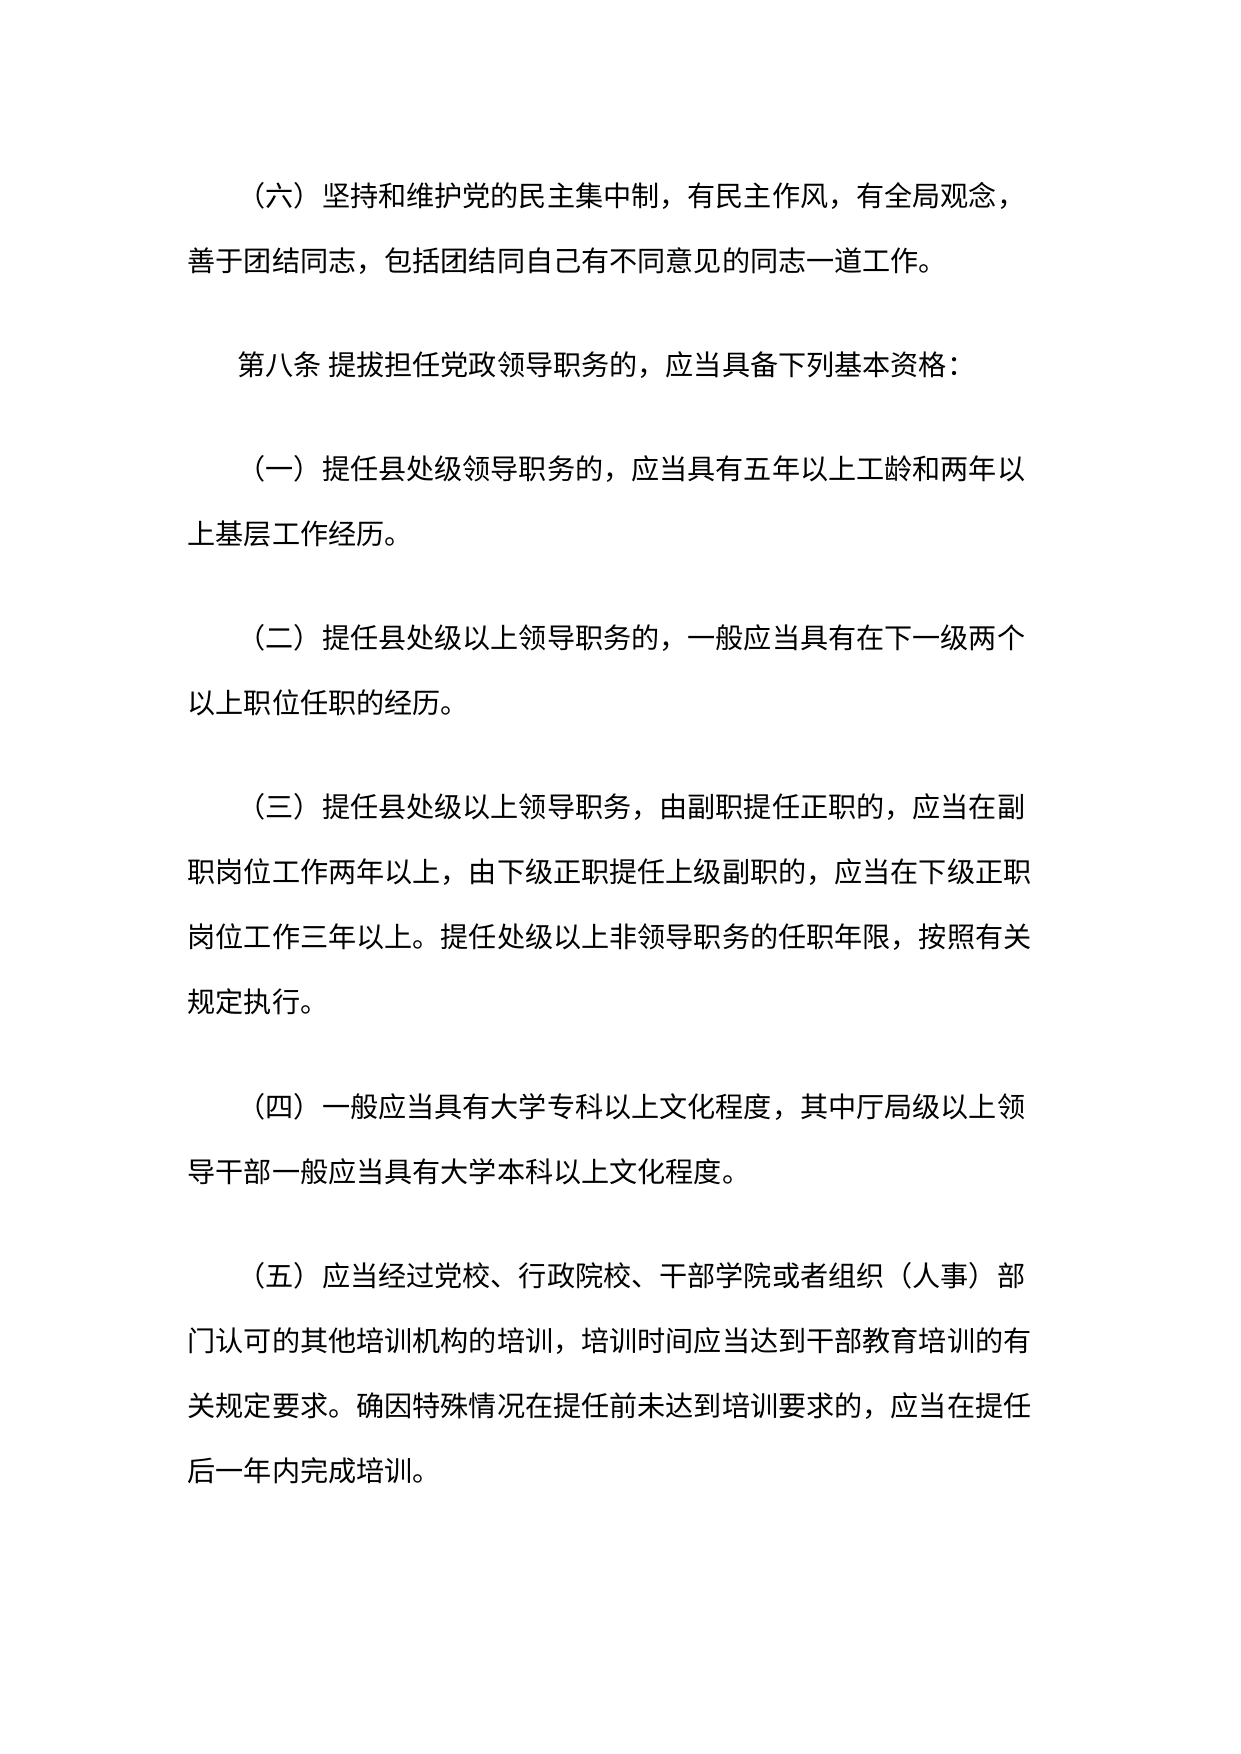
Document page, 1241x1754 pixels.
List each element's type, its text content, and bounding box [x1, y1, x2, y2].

text （四）一般应当具有大学专科以上文化程度，其中厅局级以上领导干部一般应当具有大学本科以上文化程度。 [187, 1072, 1053, 1202]
text （六）坚持和维护党的民主集中制，有民主作风，有全局观念，善于团结同志，包括团结同自己有不同意见的同志一道工作。 [187, 162, 1053, 292]
text 第八条 提拔担任党政领导职务的，应当具备下列基本资格： [187, 331, 1053, 396]
text （一）提任县处级领导职务的，应当具有五年以上工龄和两年以上基层工作经历。 [187, 435, 1053, 565]
text （三）提任县处级以上领导职务，由副职提任正职的，应当在副职岗位工作两年以上，由下级正职提任上级副职的，应当在下级正职岗位工作三年以上。提任处级以上非领导职务的任职年限，按照有关规定执行。 [187, 773, 1053, 1033]
text （五）应当经过党校、行政院校、干部学院或者组织（人事）部门认可的其他培训机构的培训，培训时间应当达到干部教育培训的有关规定要求。确因特殊情况在提任前未达到培训要求的，应当在提任后一年内完成培训。 [187, 1241, 1053, 1501]
text （二）提任县处级以上领导职务的，一般应当具有在下一级两个以上职位任职的经历。 [187, 604, 1053, 734]
